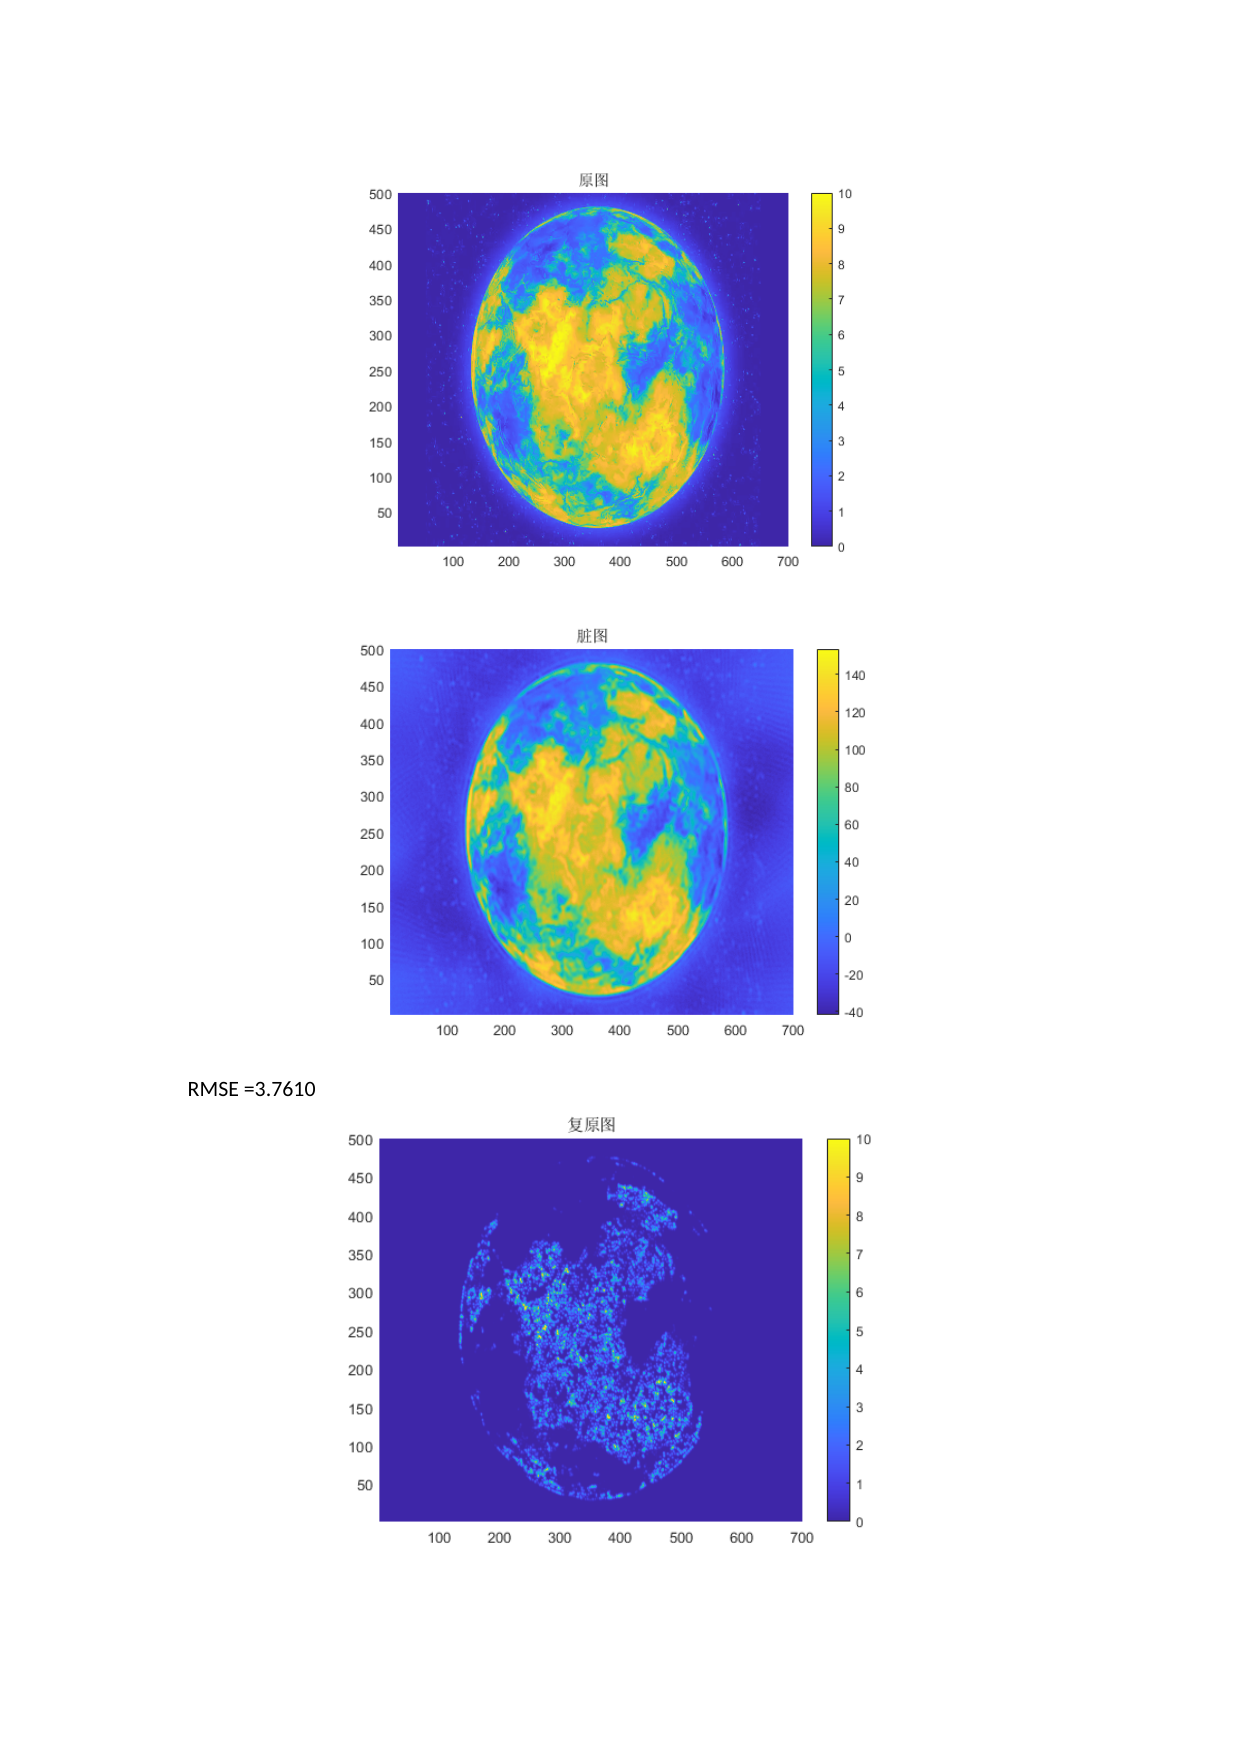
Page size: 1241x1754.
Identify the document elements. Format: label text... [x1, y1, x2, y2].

picture [322, 617, 918, 1064]
picture [332, 162, 909, 594]
text RMSE =3.7610 [187, 1072, 1053, 1104]
picture [308, 1104, 933, 1573]
